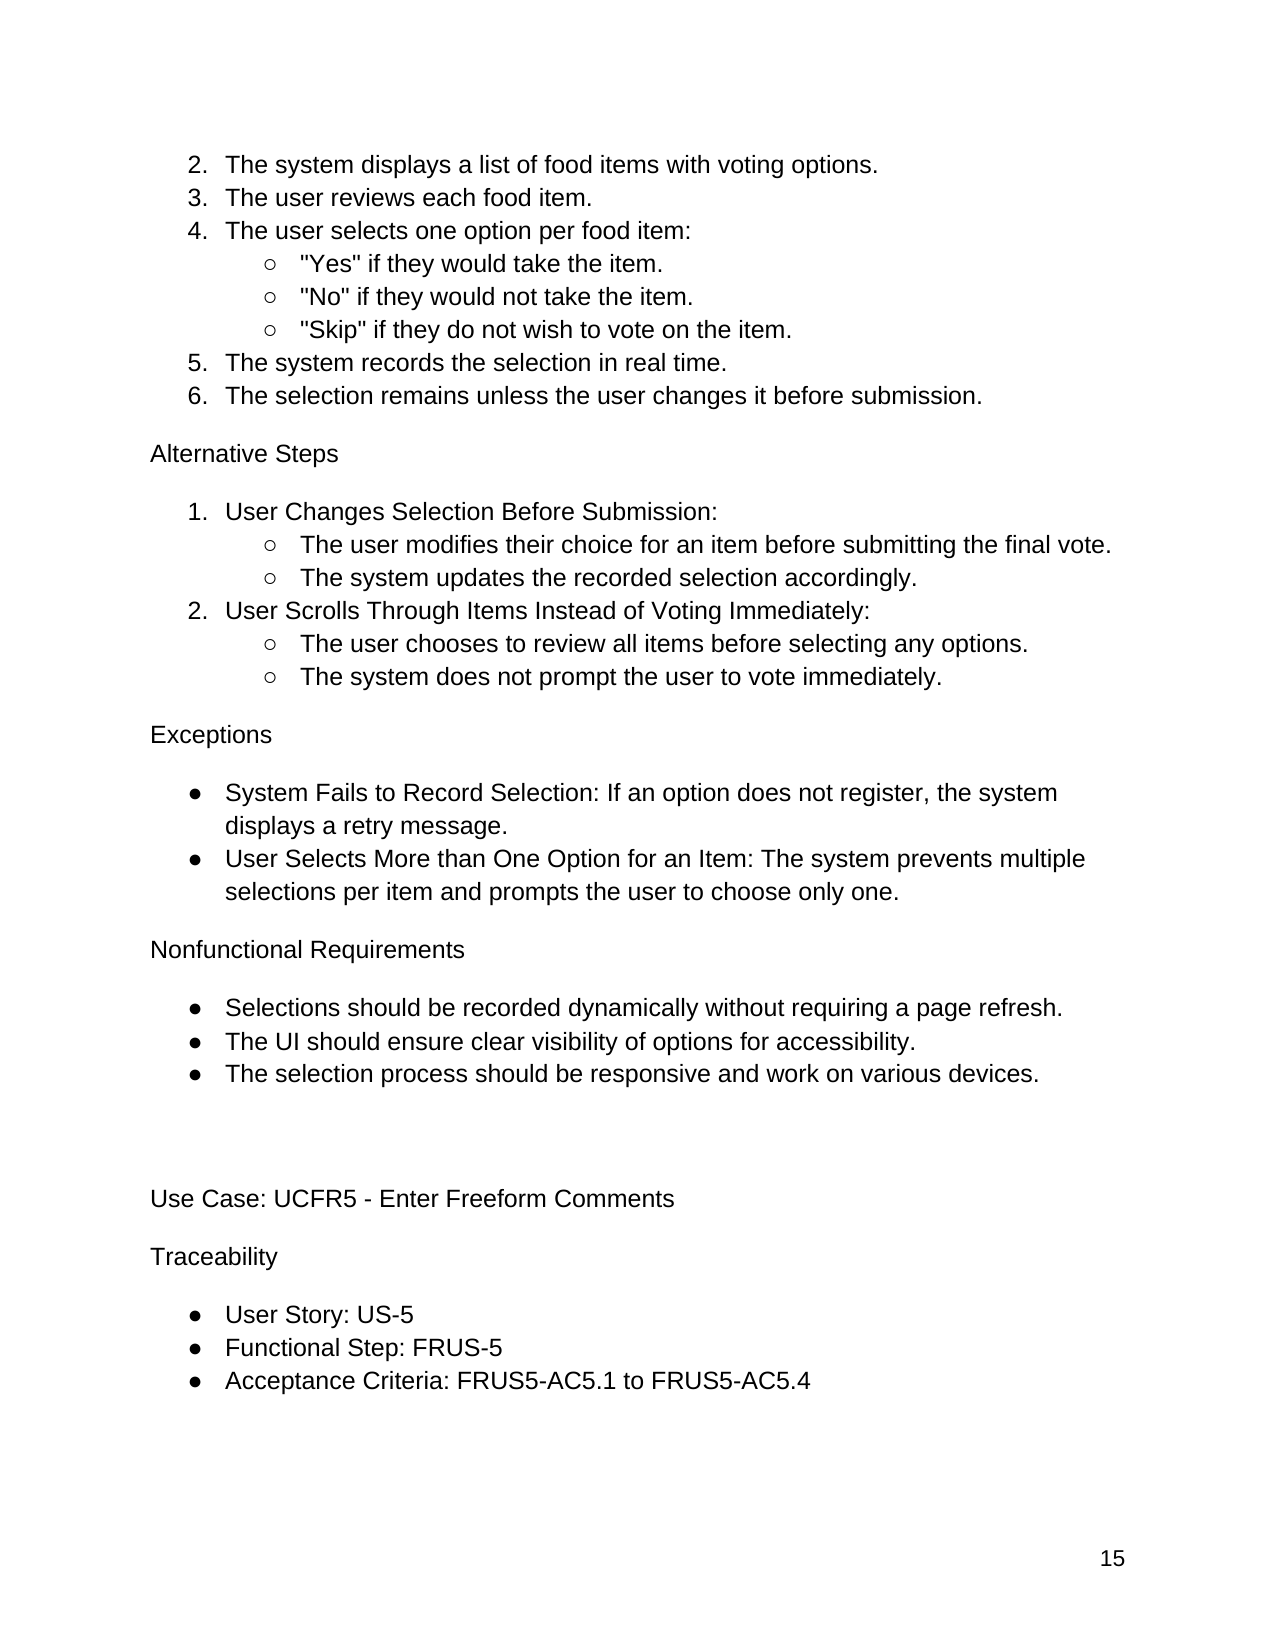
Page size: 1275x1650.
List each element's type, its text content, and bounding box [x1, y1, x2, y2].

list The UI should ensure clear visibility of options for accessibility. [187, 1026, 1125, 1055]
list The system records the selection in real time. [187, 348, 1125, 377]
list The user modifies their choice for an item before submitting the final vote. [262, 530, 1125, 559]
list "No" if they would not take the item. [262, 282, 1125, 311]
list The user chooses to review all items before selecting any options. [262, 629, 1125, 658]
list "Yes" if they would take the item. [262, 249, 1125, 278]
list The system does not prompt the user to vote immediately. [262, 662, 1125, 691]
list User Selects More than One Option for an Item: The system prevents multiple selections per item and prompts the user to choose only one. [187, 844, 1125, 906]
list The selection remains unless the user changes it before submission. [187, 381, 1125, 410]
list The system displays a list of food items with voting options. [187, 150, 1125, 179]
list User Scrolls Through Items Instead of Voting Immediately: [187, 596, 1125, 625]
list Functional Step: FRUS-5 [187, 1333, 1125, 1362]
text Alternative Steps [150, 439, 1125, 468]
list The user reviews each food item. [187, 183, 1125, 212]
list "Skip" if they do not wish to vote on the item. [262, 315, 1125, 344]
list System Fails to Record Selection: If an option does not register, the system displays a retry message. [187, 778, 1125, 840]
text Traceability [150, 1242, 1125, 1271]
list Selections should be recorded dynamically without requiring a page refresh. [187, 993, 1125, 1022]
list The system updates the recorded selection accordingly. [262, 563, 1125, 592]
text Exceptions [150, 720, 1125, 749]
list The selection process should be responsive and work on various devices. [187, 1059, 1125, 1088]
text Nonfunctional Requirements [150, 935, 1125, 964]
list Acceptance Criteria: FRUS5-AC5.1 to FRUS5-AC5.4 [187, 1366, 1125, 1395]
list User Changes Selection Before Submission: [187, 497, 1125, 526]
text Use Case: UCFR5 - Enter Freeform Comments [150, 1184, 1125, 1213]
list The user selects one option per food item: [187, 216, 1125, 245]
list User Story: US-5 [187, 1300, 1125, 1329]
